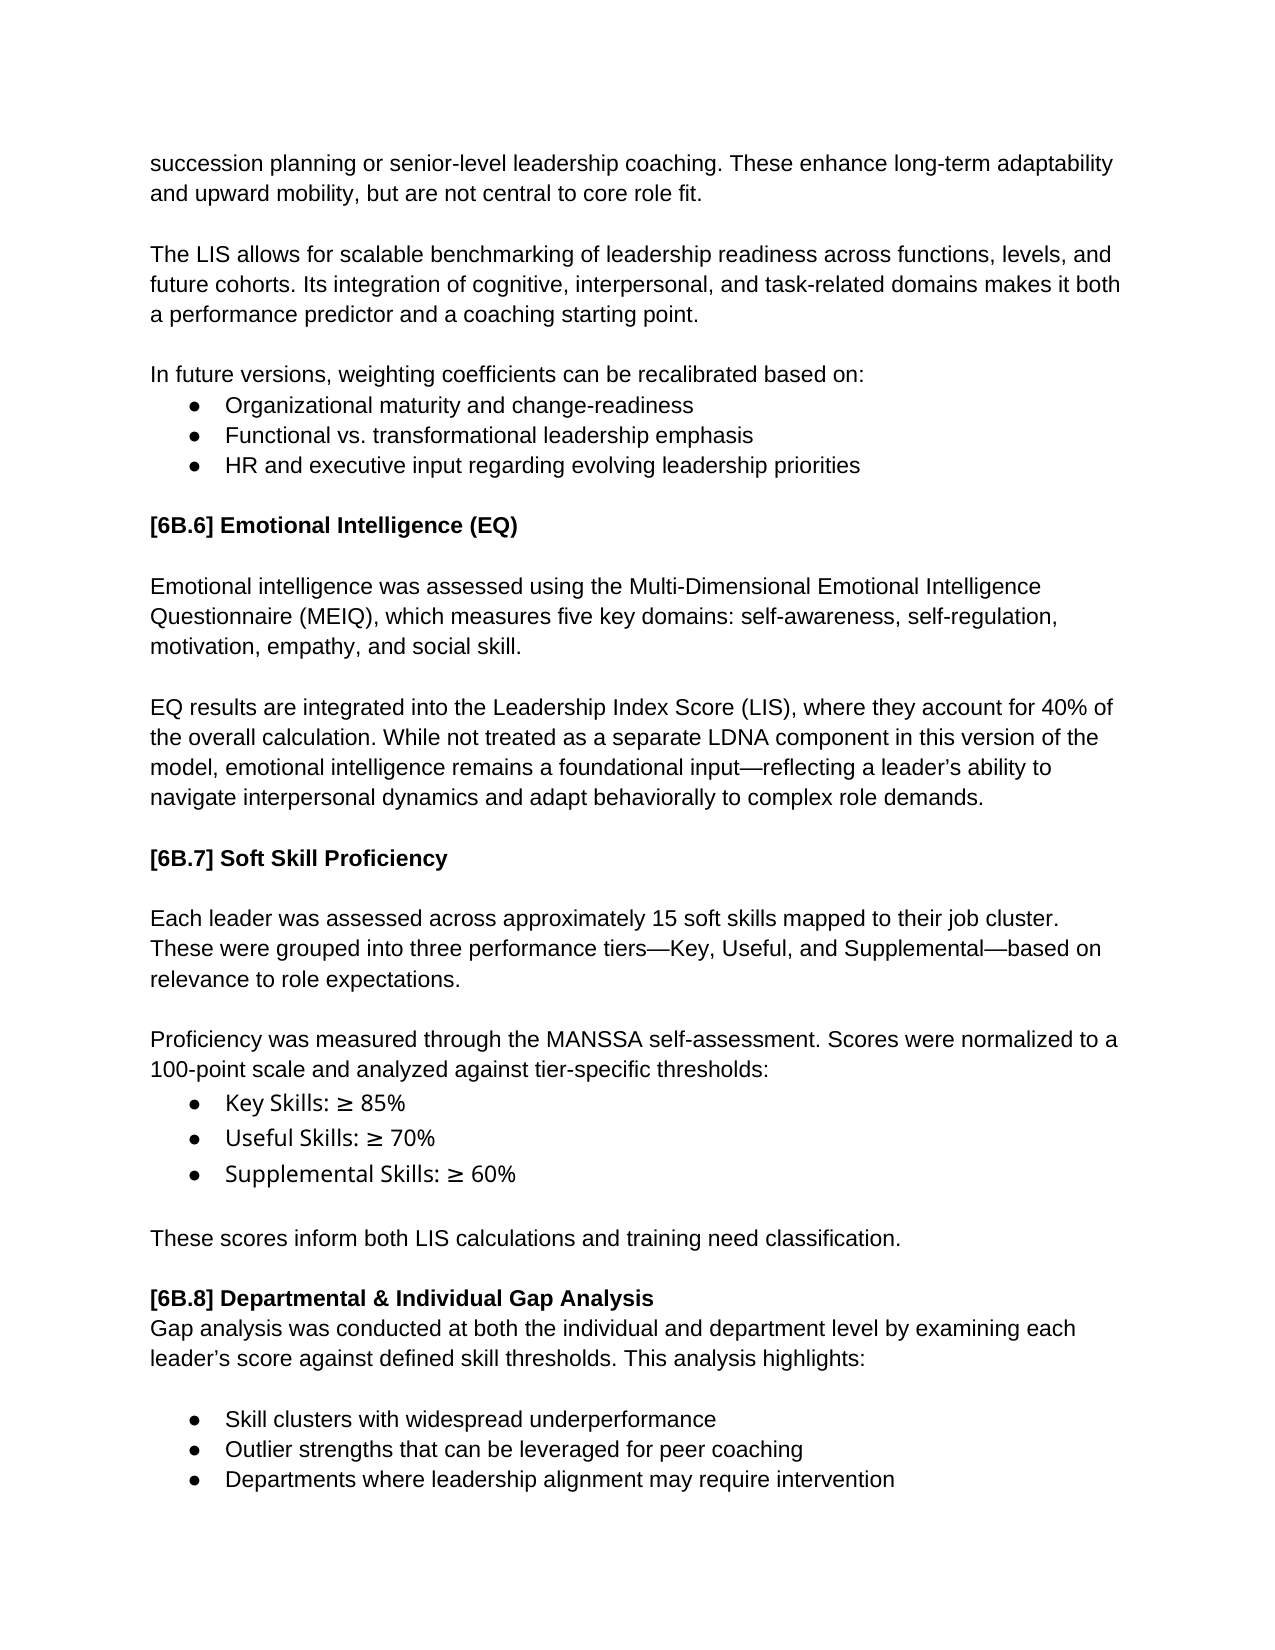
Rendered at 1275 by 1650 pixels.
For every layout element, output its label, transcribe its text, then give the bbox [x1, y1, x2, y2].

text In future versions, weighting coefficients can be recalibrated based on: [150, 361, 1125, 388]
list Organizational maturity and change-readiness [187, 392, 1125, 418]
text These scores inform both LIS calculations and training need classification. [150, 1224, 1125, 1251]
list Departments where leadership alignment may require intervention [187, 1466, 1125, 1492]
text Gap analysis was conducted at both the individual and department level by examining each leader’s score against defined skill thresholds. This analysis highlights: [150, 1315, 1125, 1372]
list Supplemental Skills: ≥ 60% [187, 1158, 1125, 1189]
text EQ results are integrated into the Leadership Index Score (LIS), where they account for 40% of the overall calculation. While not treated as a separate LDNA component in this version of the model, emotional intelligence remains a foundational input—reflecting a leader’s ability to navigate interpersonal dynamics and adapt behaviorally to complex role demands. [150, 694, 1125, 811]
list Functional vs. transformational leadership emphasis [187, 422, 1125, 448]
text [6B.7] Soft Skill Proficiency [150, 814, 1125, 871]
text [6B.8] Departmental & Individual Gap Analysis [150, 1285, 1125, 1311]
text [150, 150, 1125, 207]
list Outlier strengths that can be leveraged for peer coaching [187, 1436, 1125, 1462]
list Skill clusters with widespread underperformance [187, 1406, 1125, 1432]
list Useful Skills: ≥ 70% [187, 1122, 1125, 1154]
text Each leader was assessed across approximately 15 soft skills mapped to their job cluster. These were grouped into three performance tiers—Key, Useful, and Supplemental—based on relevance to role expectations. [150, 905, 1125, 992]
text Emotional intelligence was assessed using the Multi-Dimensional Emotional Intelligence Questionnaire (MEIQ), which measures five key domains: self-awareness, self-regulation, motivation, empathy, and social skill. [150, 573, 1125, 660]
text [6B.6] Emotional Intelligence (EQ) [150, 482, 1125, 539]
list Key Skills: ≥ 85% [187, 1086, 1125, 1118]
text The LIS allows for scalable benchmarking of leadership readiness across functions, levels, and future cohorts. Its integration of cognitive, interpersonal, and task-related domains makes it both a performance predictor and a coaching starting point. [150, 241, 1125, 327]
text Proficiency was measured through the MANSSA self-assessment. Scores were normalized to a 100-point scale and analyzed against tier-specific thresholds: [150, 1026, 1125, 1083]
list HR and executive input regarding evolving leadership priorities [187, 452, 1125, 478]
